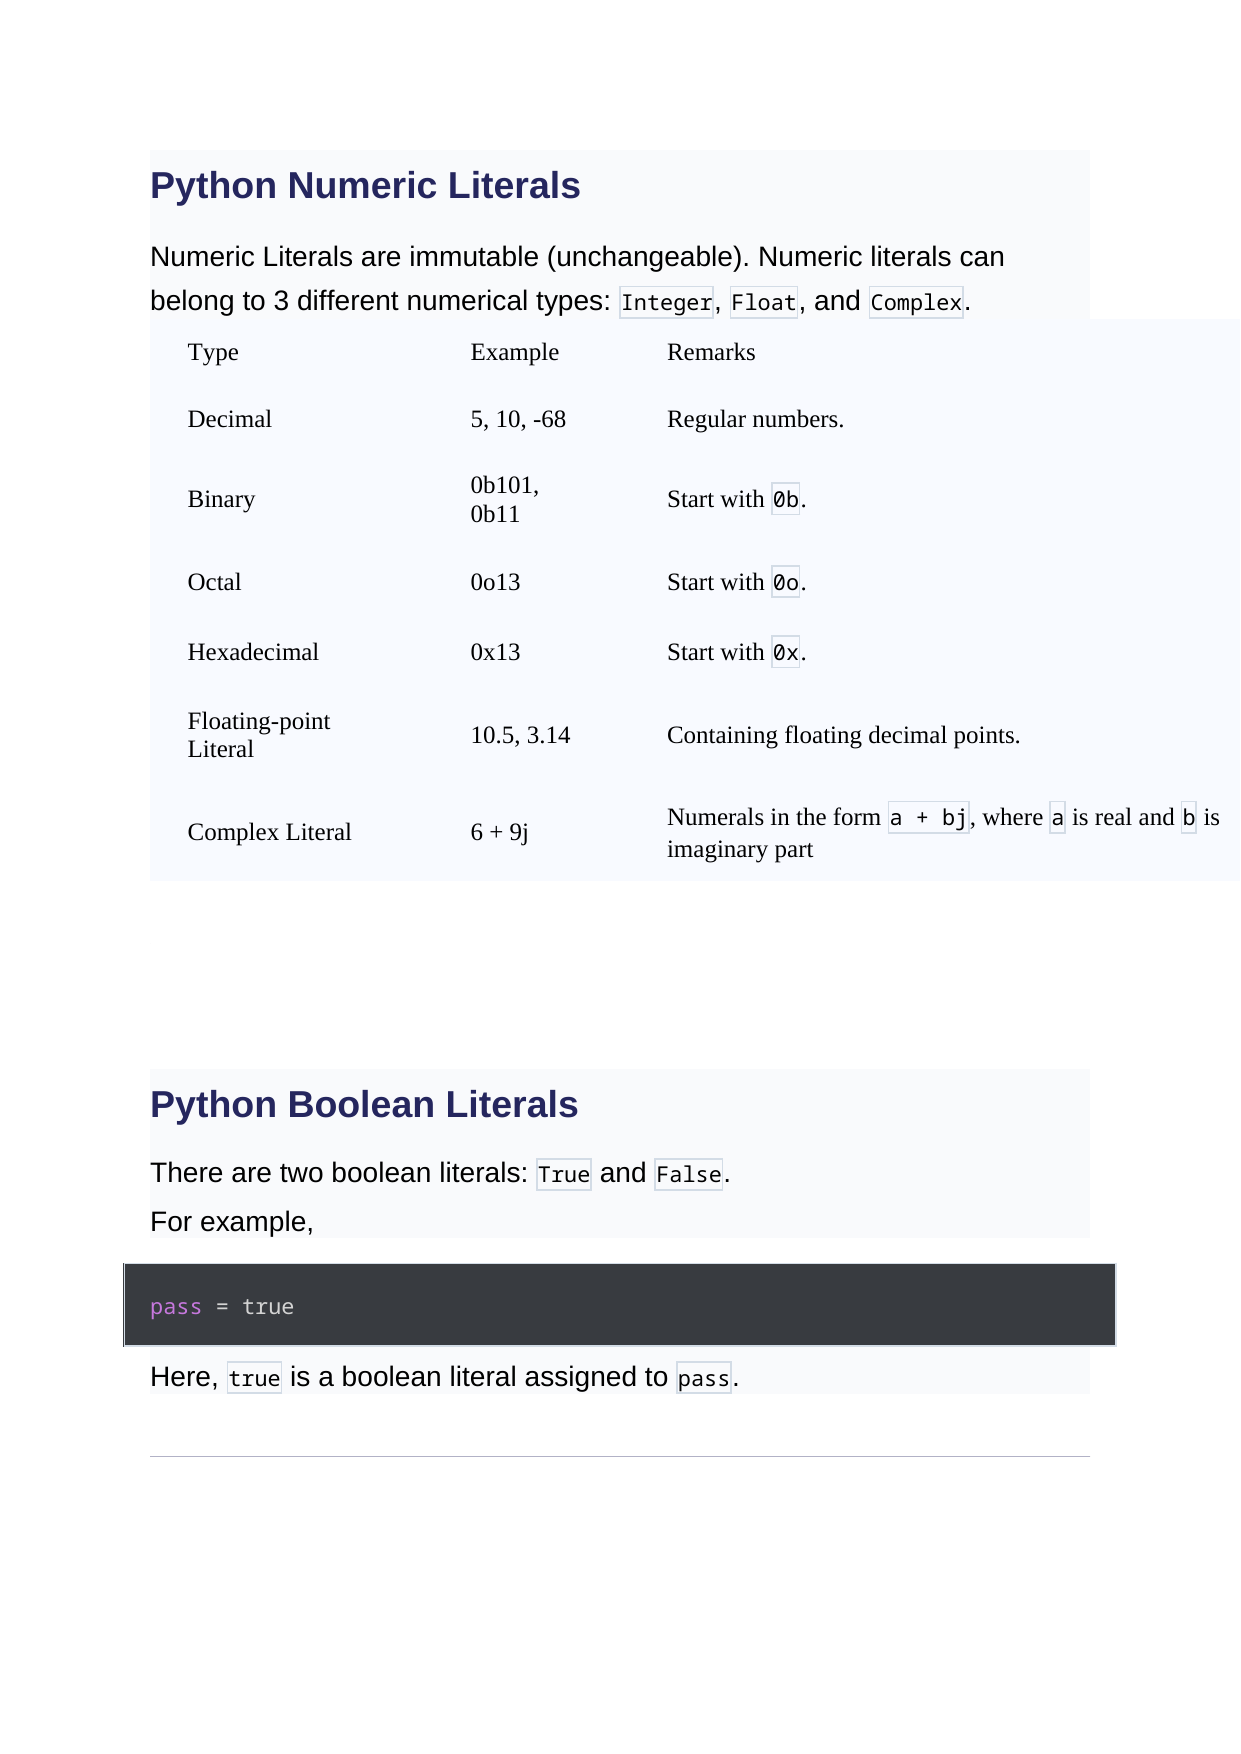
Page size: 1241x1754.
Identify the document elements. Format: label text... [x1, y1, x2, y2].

table_cell Regular numbers. [629, 385, 1240, 451]
table_cell 0x13 [433, 617, 629, 687]
table_cell 0b101, 0b11 [433, 451, 629, 546]
table_cell Containing floating decimal points. [629, 687, 1240, 782]
table_header Type [150, 319, 433, 385]
text pass = true [125, 1264, 1115, 1345]
table_cell Binary [150, 451, 433, 546]
text For example, [150, 1191, 1090, 1238]
table_cell Numerals in the form a + bj, where a is real and b is imaginary part [629, 782, 1240, 881]
table_header Example [433, 319, 629, 385]
text Python Numeric Literals [150, 150, 1090, 206]
table_cell 6 + 9j [433, 782, 629, 881]
table_cell 0o13 [433, 546, 629, 617]
text Here, true is a boolean literal assigned to pass. [150, 1347, 1090, 1394]
table_cell 5, 10, -68 [433, 385, 629, 451]
table_cell Start with 0x. [629, 617, 1240, 687]
table_cell 10.5, 3.14 [433, 687, 629, 782]
table_cell Floating-point Literal [150, 687, 433, 782]
table_cell Complex Literal [150, 782, 433, 881]
text Python Boolean Literals [150, 1069, 1090, 1125]
table_cell Decimal [150, 385, 433, 451]
table_cell Start with 0o. [629, 546, 1240, 617]
table_cell Hexadecimal [150, 617, 433, 687]
table_cell Octal [150, 546, 433, 617]
table_header Remarks [629, 319, 1240, 385]
text Numeric Literals are immutable (unchangeable). Numeric literals can belong to 3 different numerical types: Integer, Float, and Complex. [150, 225, 1090, 319]
table_cell Start with 0b. [629, 451, 1240, 546]
text There are two boolean literals: True and False. [150, 1144, 1090, 1191]
